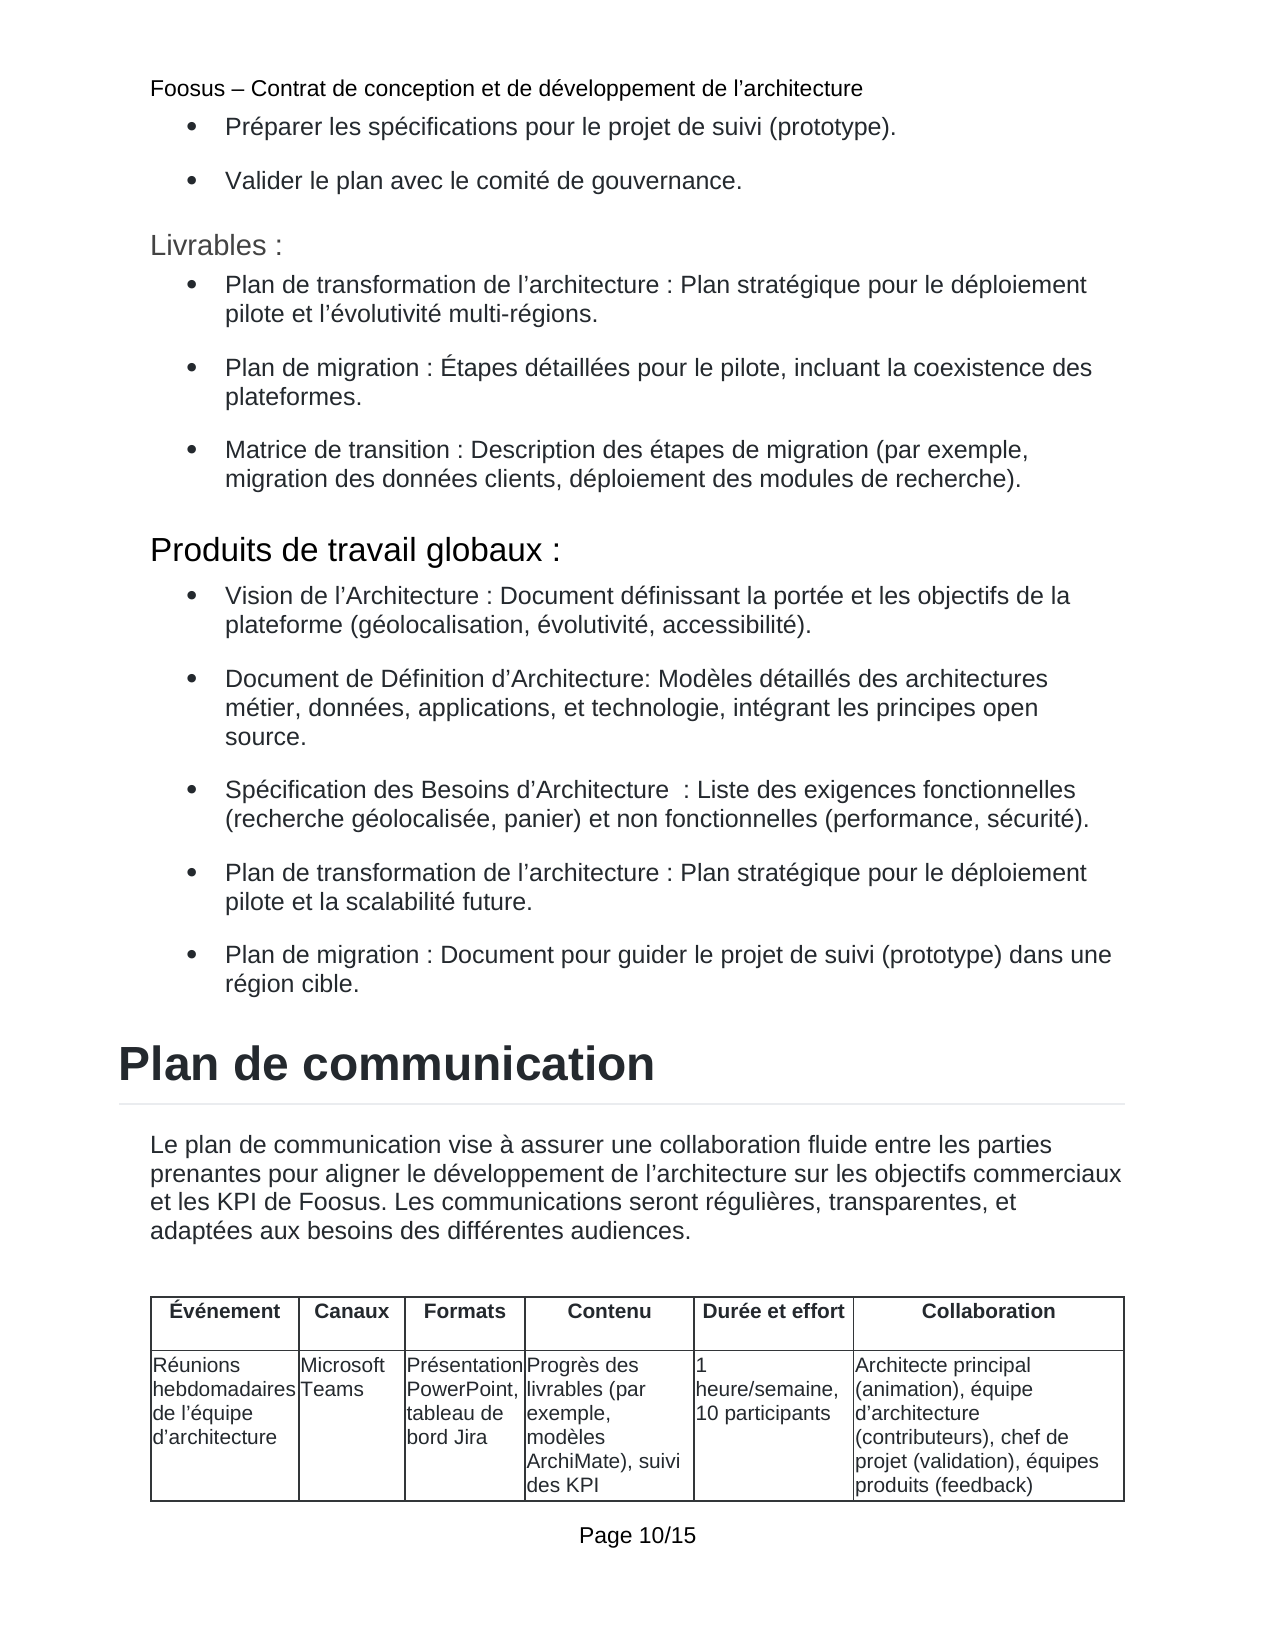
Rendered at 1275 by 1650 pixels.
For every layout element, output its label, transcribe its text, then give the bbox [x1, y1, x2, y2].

list Plan de transformation de l’architecture : Plan stratégique pour le déploiement pilote et la scalabilité future. [187, 858, 1125, 916]
list Valider le plan avec le comité de gouvernance. [187, 166, 1125, 195]
subtitle Plan de communication [119, 1036, 1125, 1103]
list Plan de migration : Étapes détaillées pour le pilote, incluant la coexistence des plateformes. [187, 353, 1125, 410]
table_header Durée et effort [695, 1298, 853, 1350]
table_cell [695, 1351, 853, 1500]
list Préparer les spécifications pour le projet de suivi (prototype). [187, 112, 1125, 141]
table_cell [152, 1351, 298, 1500]
table_header Formats [406, 1298, 524, 1350]
list Spécification des Besoins d’Architecture : Liste des exigences fonctionnelles (recherche géolocalisée, panier) et non fonctionnelles (performance, sécurité). [187, 775, 1125, 833]
list Plan de migration : Document pour guider le projet de suivi (prototype) dans une région cible. [187, 941, 1125, 998]
list Matrice de transition : Description des étapes de migration (par exemple, migration des données clients, déploiement des modules de recherche). [187, 435, 1125, 493]
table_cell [854, 1351, 1123, 1500]
table_cell Microsoft Teams [300, 1351, 404, 1500]
table_header Contenu [526, 1298, 693, 1350]
list Plan de transformation de l’architecture : Plan stratégique pour le déploiement pilote et l’évolutivité multi-régions. [187, 270, 1125, 328]
table_header Canaux [300, 1298, 404, 1350]
text Le plan de communication vise à assurer une collaboration fluide entre les parties prenantes pour aligner le développement de l’architecture sur les objectifs commerciaux et les KPI de Foosus. Les communications seront régulières, transparentes, et adaptées aux besoins des différentes audiences. [150, 1130, 1125, 1245]
table_header Événement [152, 1298, 298, 1350]
subtitle Livrables : [150, 228, 1125, 262]
subtitle Produits de travail globaux : [150, 530, 1125, 569]
table_header Collaboration [854, 1298, 1123, 1350]
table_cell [526, 1351, 693, 1500]
list Vision de l’Architecture : Document définissant la portée et les objectifs de la plateforme (géolocalisation, évolutivité, accessibilité). [187, 581, 1125, 639]
list Document de Définition d’Architecture: Modèles détaillés des architectures métier, données, applications, et technologie, intégrant les principes open source. [187, 664, 1125, 750]
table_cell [406, 1351, 524, 1500]
